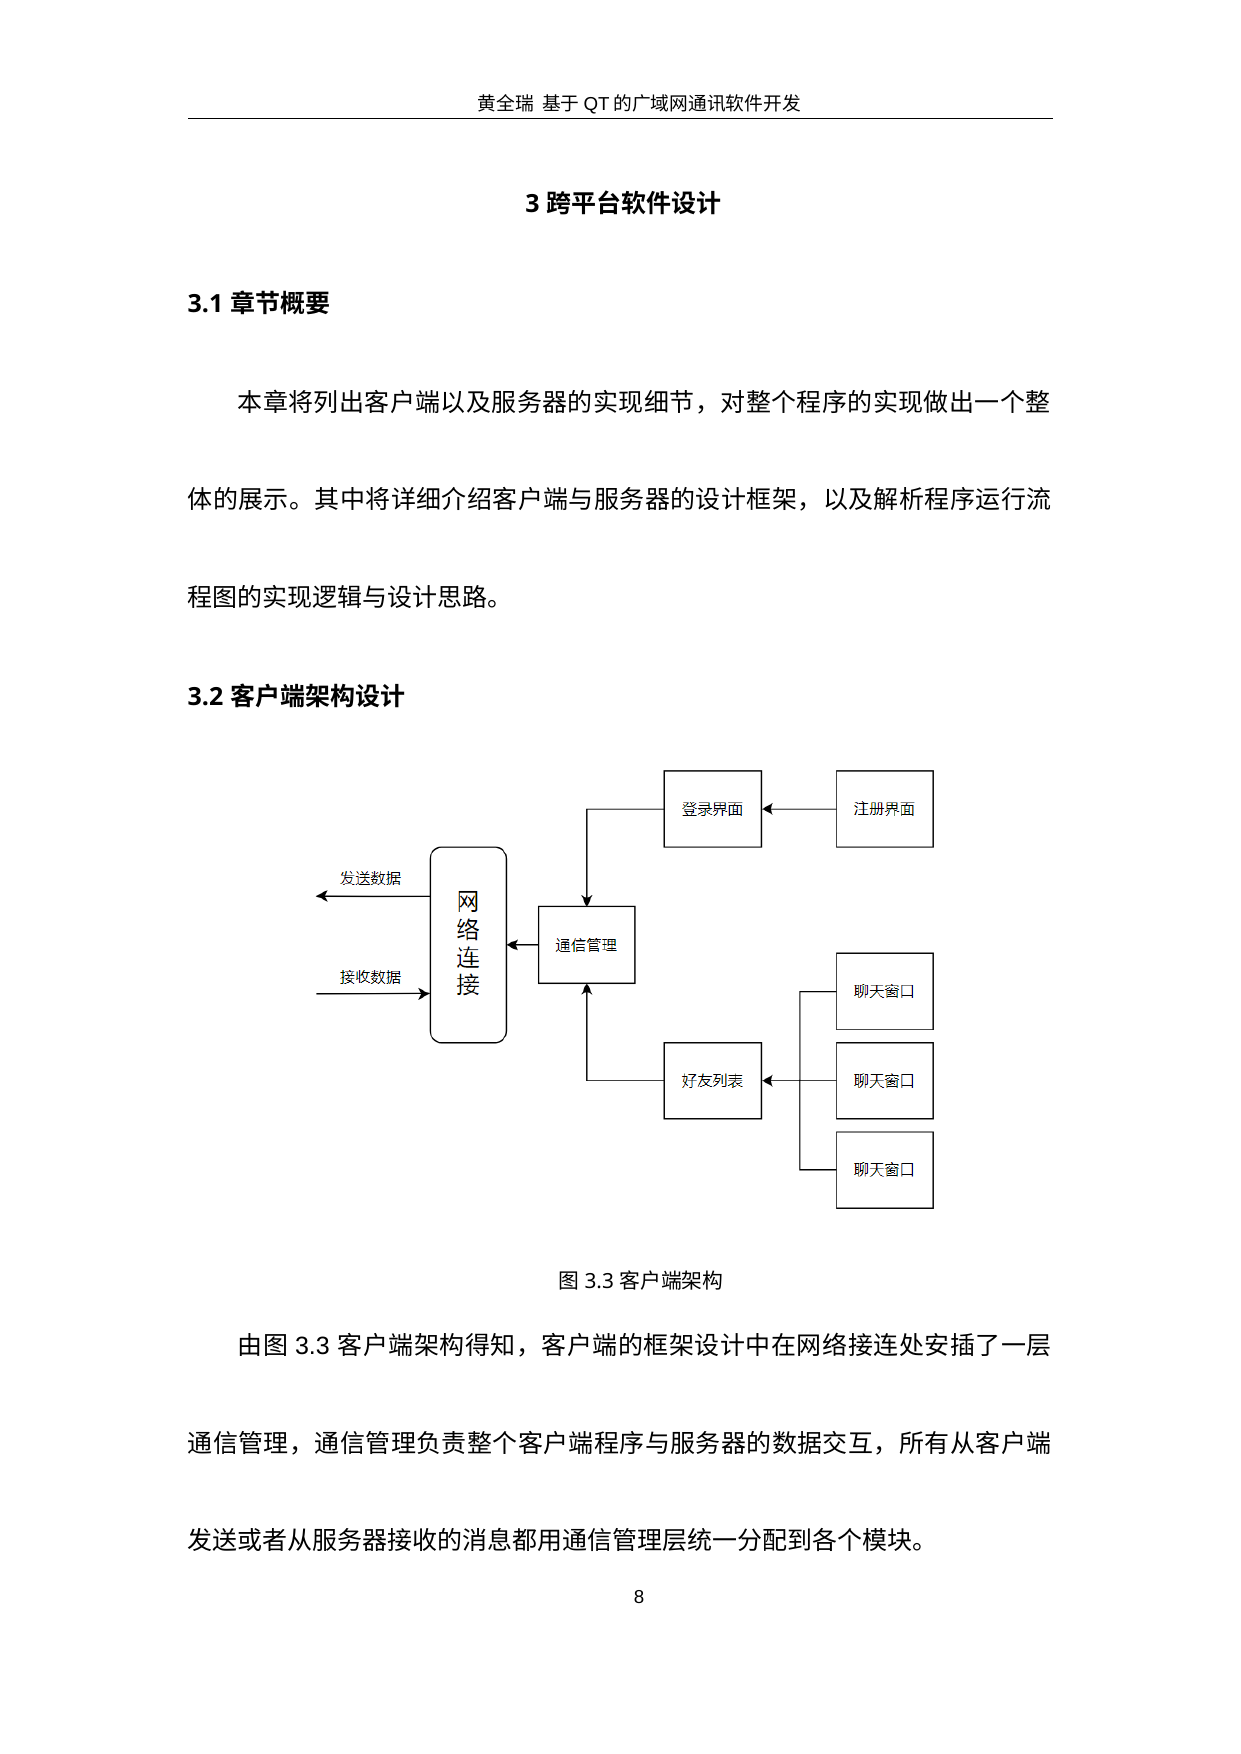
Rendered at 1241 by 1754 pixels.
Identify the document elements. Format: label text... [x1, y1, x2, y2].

subtitle 章节概要 [187, 269, 1053, 334]
picture [299, 761, 942, 1220]
subtitle 跨平台软件设计 [193, 169, 1053, 234]
text 本章将列出客户端以及服务器的实现细节，对整个程序的实现做出一个整体的展示。其中将详细介绍客户端与服务器的设计框架，以及解析程序运行流程图的实现逻辑与设计思路。 [187, 368, 1053, 628]
subtitle 客户端架构设计 [187, 662, 1053, 727]
